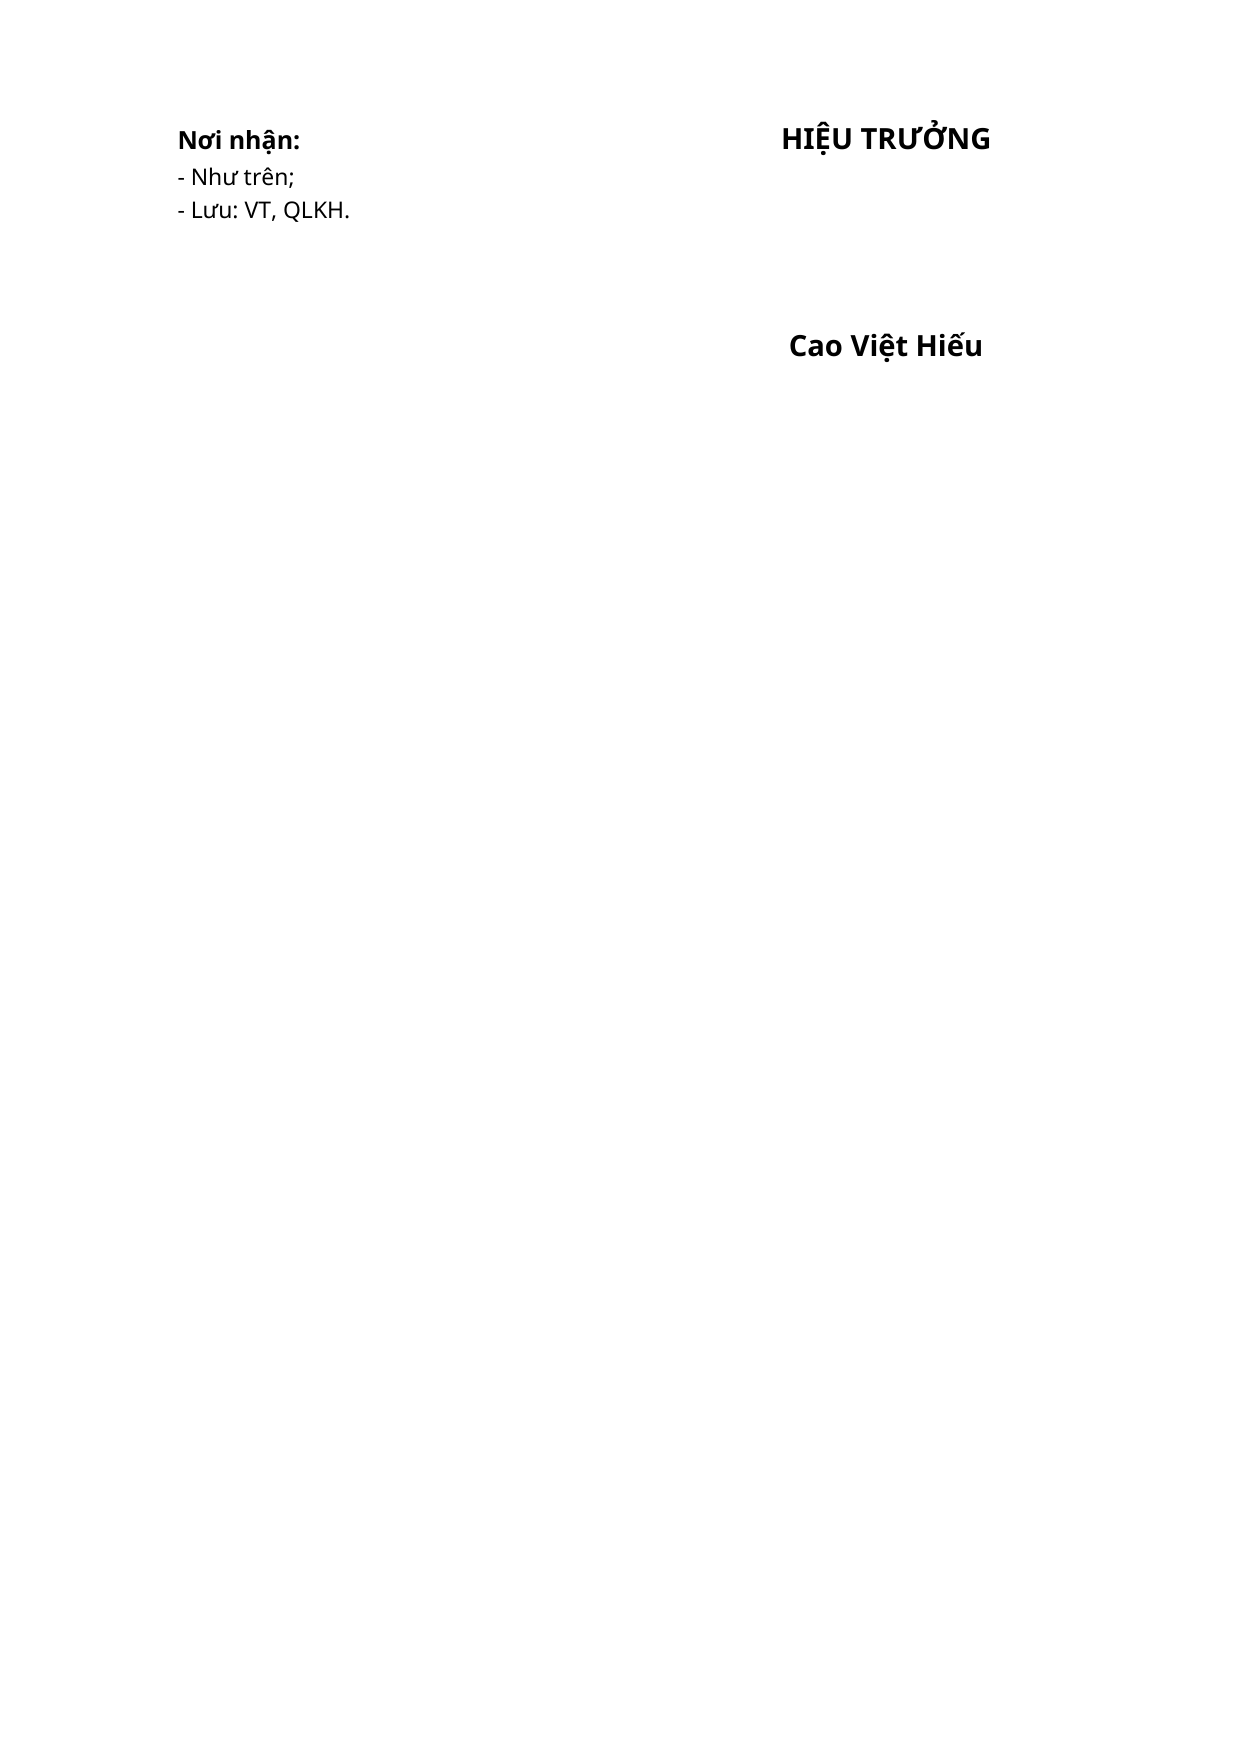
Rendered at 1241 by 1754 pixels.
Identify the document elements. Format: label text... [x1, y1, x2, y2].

text Nơi nhận: HIỆU TRƯỞNG [177, 118, 1122, 158]
text Cao Việt Hiếu [177, 325, 1122, 365]
text - Lưu: VT, QLKH. [177, 194, 1122, 225]
text - Như trên; [177, 161, 1122, 192]
